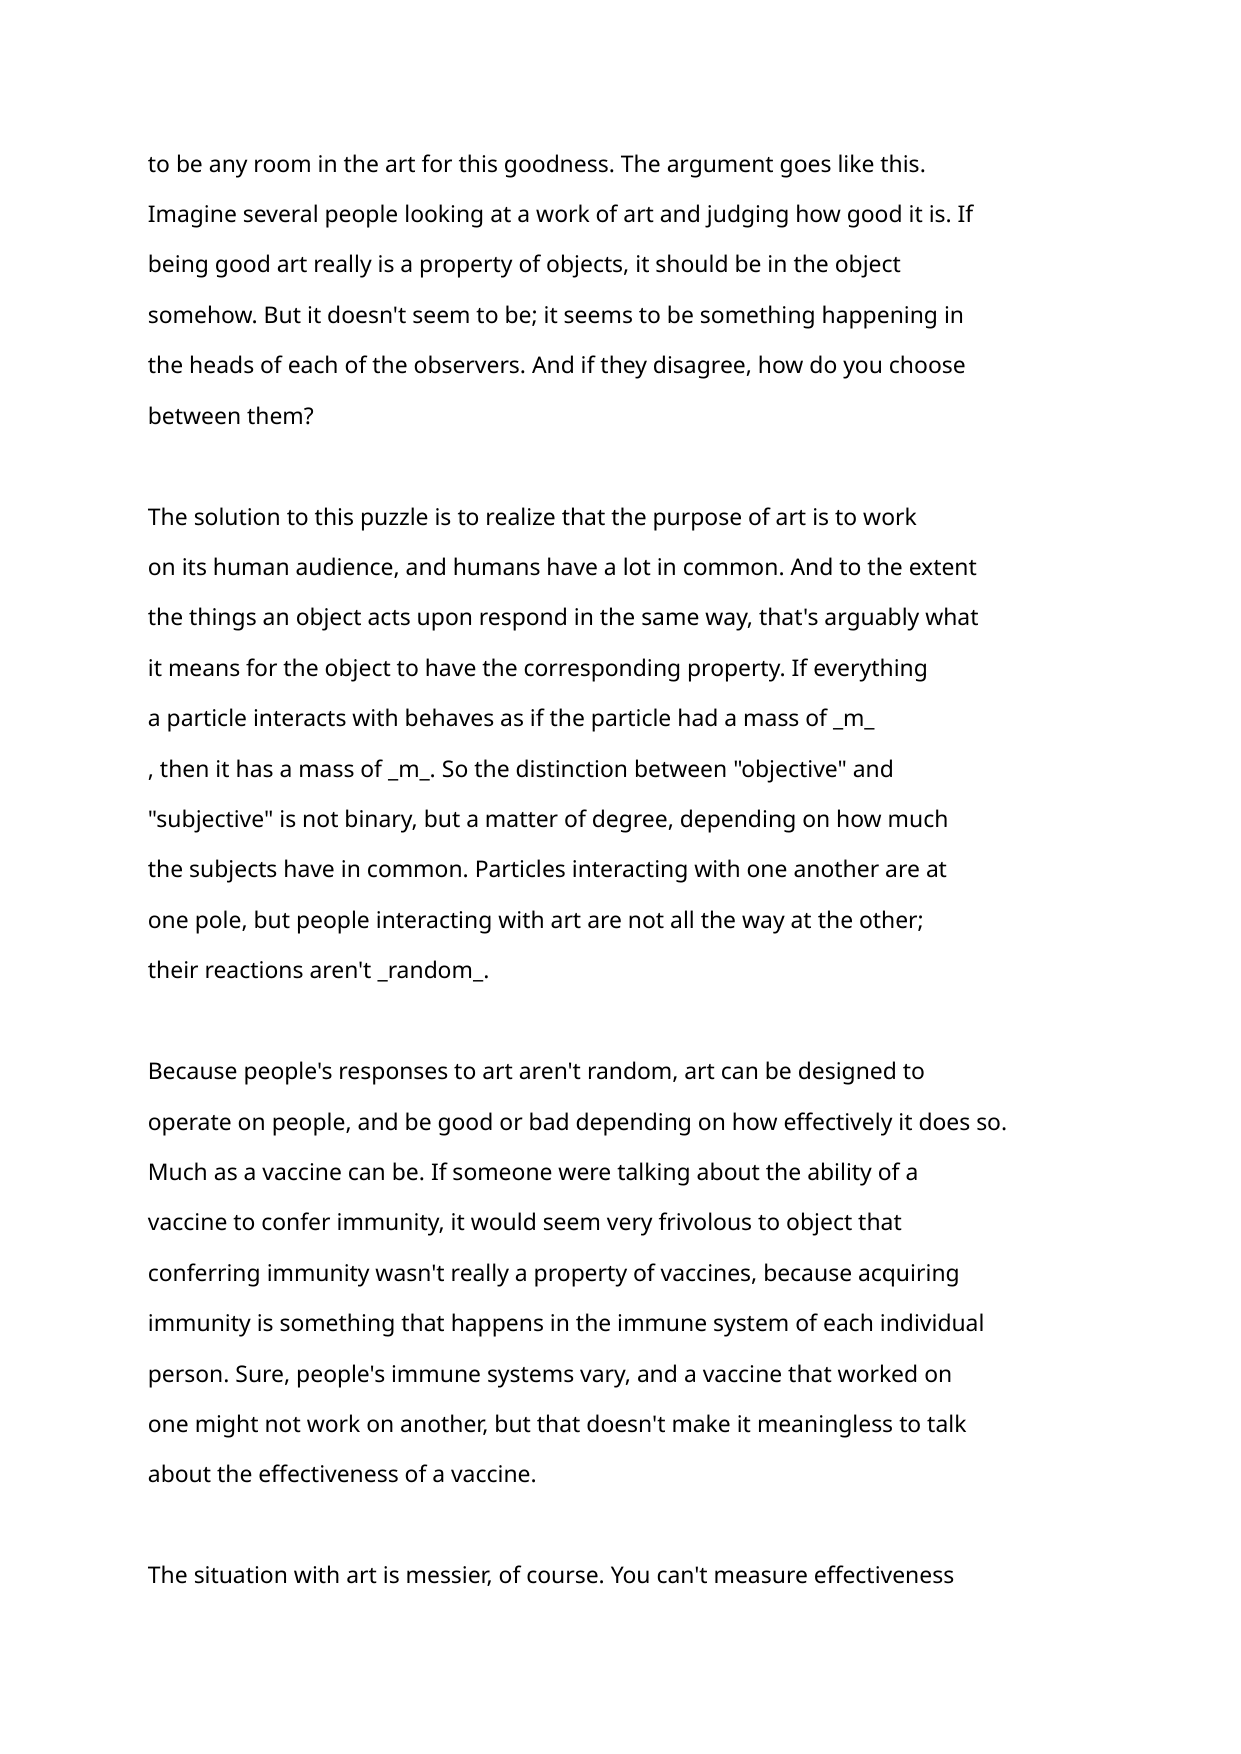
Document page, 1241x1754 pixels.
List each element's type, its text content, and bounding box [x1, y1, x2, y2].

text Imagine several people looking at a work of art and judging how good it is. If [148, 198, 1093, 229]
text vaccine to confer immunity, it would seem very frivolous to object that [148, 1206, 1093, 1238]
text between them? [148, 400, 1093, 431]
text one pole, but people interacting with art are not all the way at the other; [148, 904, 1093, 935]
text the subjects have in common. Particles interacting with one another are at [148, 853, 1093, 885]
text it means for the object to have the corresponding property. If everything [148, 652, 1093, 683]
text their reactions aren't _random_. [148, 954, 1093, 986]
text the heads of each of the observers. And if they disagree, how do you choose [148, 349, 1093, 381]
text conferring immunity wasn't really a property of vaccines, because acquiring [148, 1257, 1093, 1288]
text being good art really is a property of objects, it should be in the object [148, 248, 1093, 280]
text a particle interacts with behaves as if the particle had a mass of _m_ [148, 702, 1093, 733]
text on its human audience, and humans have a lot in common. And to the extent [148, 551, 1093, 582]
text one might not work on another, but that doesn't make it meaningless to talk [148, 1408, 1093, 1439]
text The solution to this puzzle is to realize that the purpose of art is to work [148, 501, 1093, 532]
text about the effectiveness of a vaccine. [148, 1458, 1093, 1490]
text somehow. But it doesn't seem to be; it seems to be something happening in [148, 299, 1093, 330]
text operate on people, and be good or bad depending on how effectively it does so. [148, 1106, 1093, 1137]
text immunity is something that happens in the immune system of each individual [148, 1307, 1093, 1338]
text Because people's responses to art aren't random, art can be designed to [148, 1055, 1093, 1086]
text to be any room in the art for this goodness. The argument goes like this. [148, 148, 1093, 179]
text the things an object acts upon respond in the same way, that's arguably what [148, 601, 1093, 633]
text The situation with art is messier, of course. You can't measure effectiveness [148, 1559, 1093, 1591]
text "subjective" is not binary, but a matter of degree, depending on how much [148, 803, 1093, 834]
text , then it has a mass of _m_. So the distinction between "objective" and [148, 753, 1093, 784]
text person. Sure, people's immune systems vary, and a vaccine that worked on [148, 1358, 1093, 1389]
text Much as a vaccine can be. If someone were talking about the ability of a [148, 1156, 1093, 1187]
